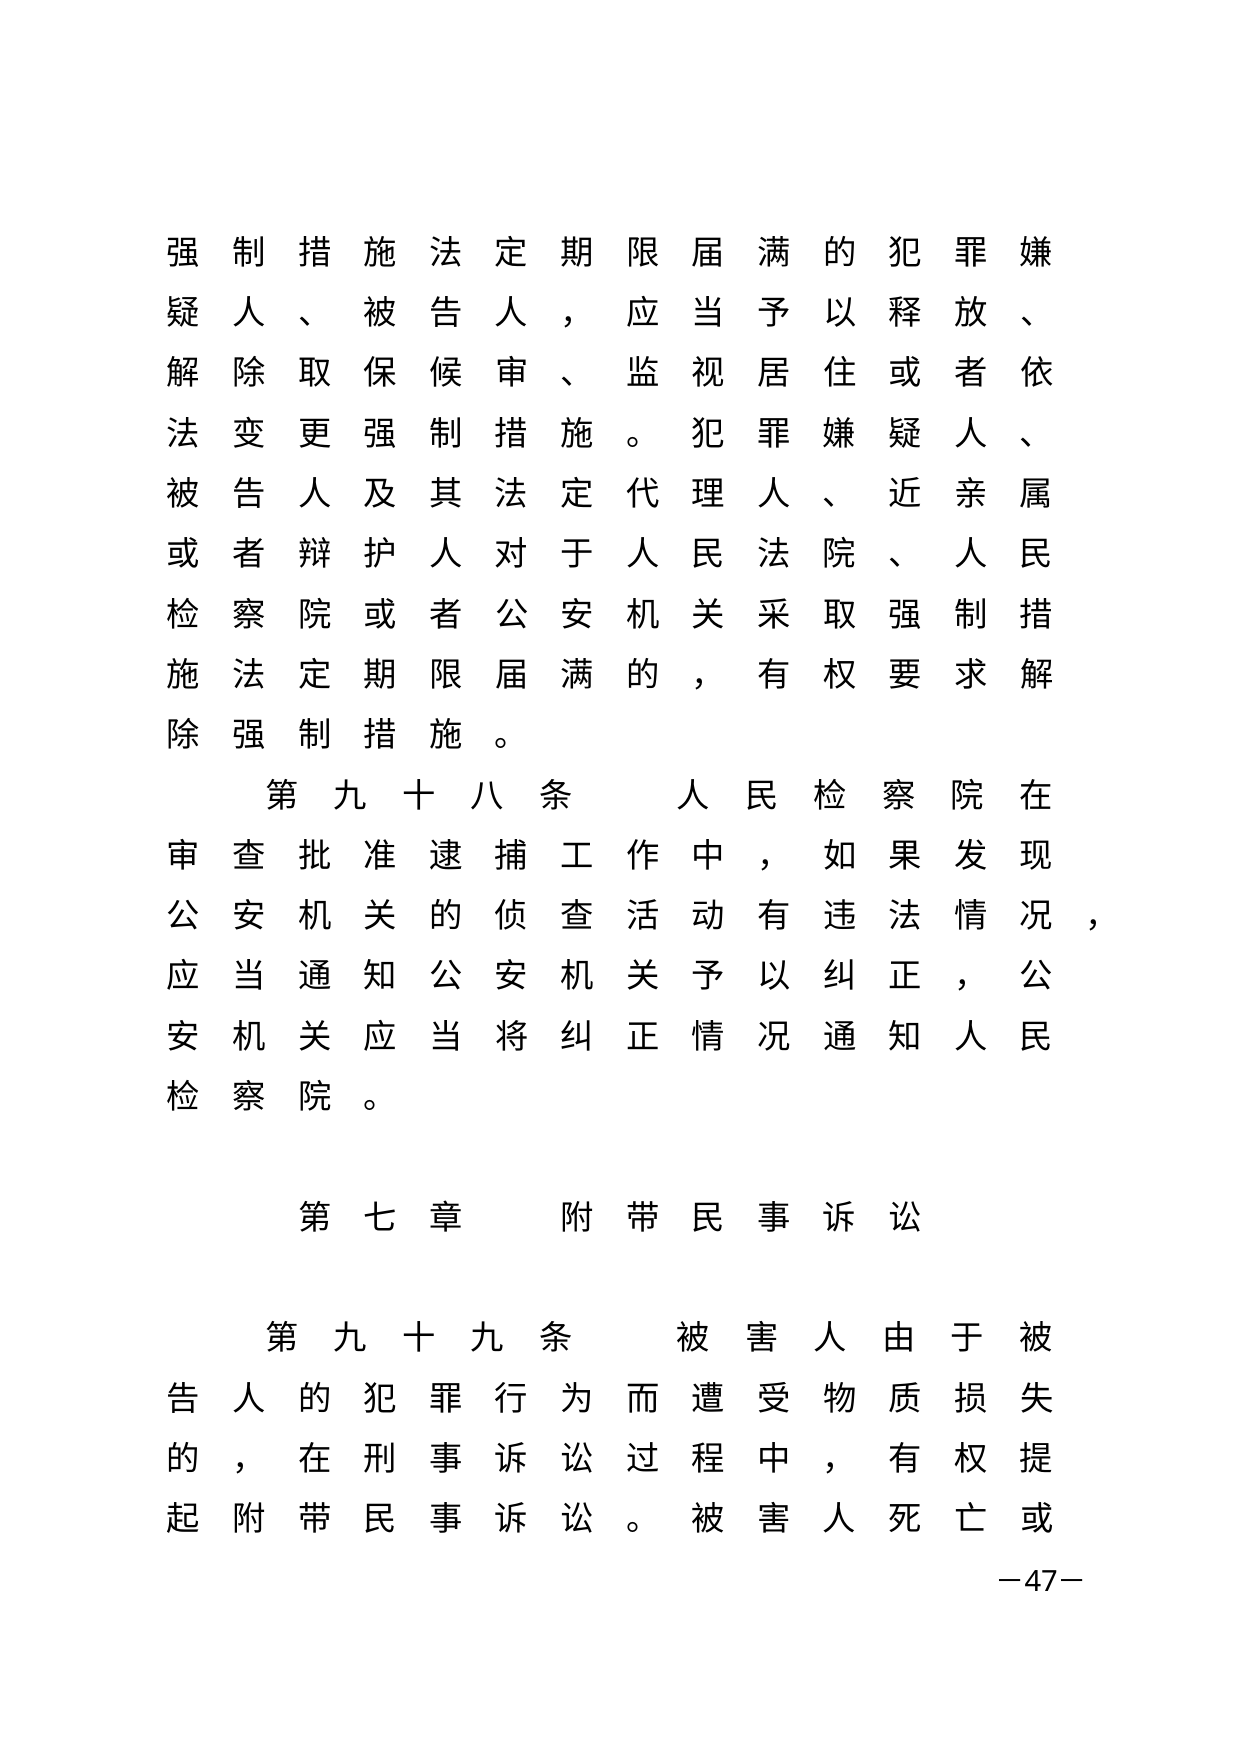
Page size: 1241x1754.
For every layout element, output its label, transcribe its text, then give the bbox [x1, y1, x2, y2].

text 第九十九条 被害人由于被告人的犯罪行为而遭受物质损失的，在刑事诉讼过程中，有权提起附带民事诉讼。被害人死亡或者丧失行为能力的，被害人的法定代理人、近亲属有权提起附带民事诉讼。 [167, 1305, 1085, 1546]
text 第九十七条 人民法院、人民检察院或者公安机关对被采取强制措施法定期限届满的犯罪嫌疑人、被告人，应当予以释放、解除取保候审、监视居住或者依法变更强制措施。犯罪嫌疑人、被告人及其法定代理人、近亲属或者辩护人对于人民法院、人民检察院或者公安机关采取强制措施法定期限届满的，有权要求解除强制措施。 [167, 219, 1085, 762]
text 第九十八条 人民检察院在审查批准逮捕工作中，如果发现公安机关的侦查活动有违法情况，应当通知公安机关予以纠正，公安机关应当将纠正情况通知人民检察院。 [167, 762, 1085, 1124]
text 第七章 附带民事诉讼 [167, 1184, 1085, 1245]
